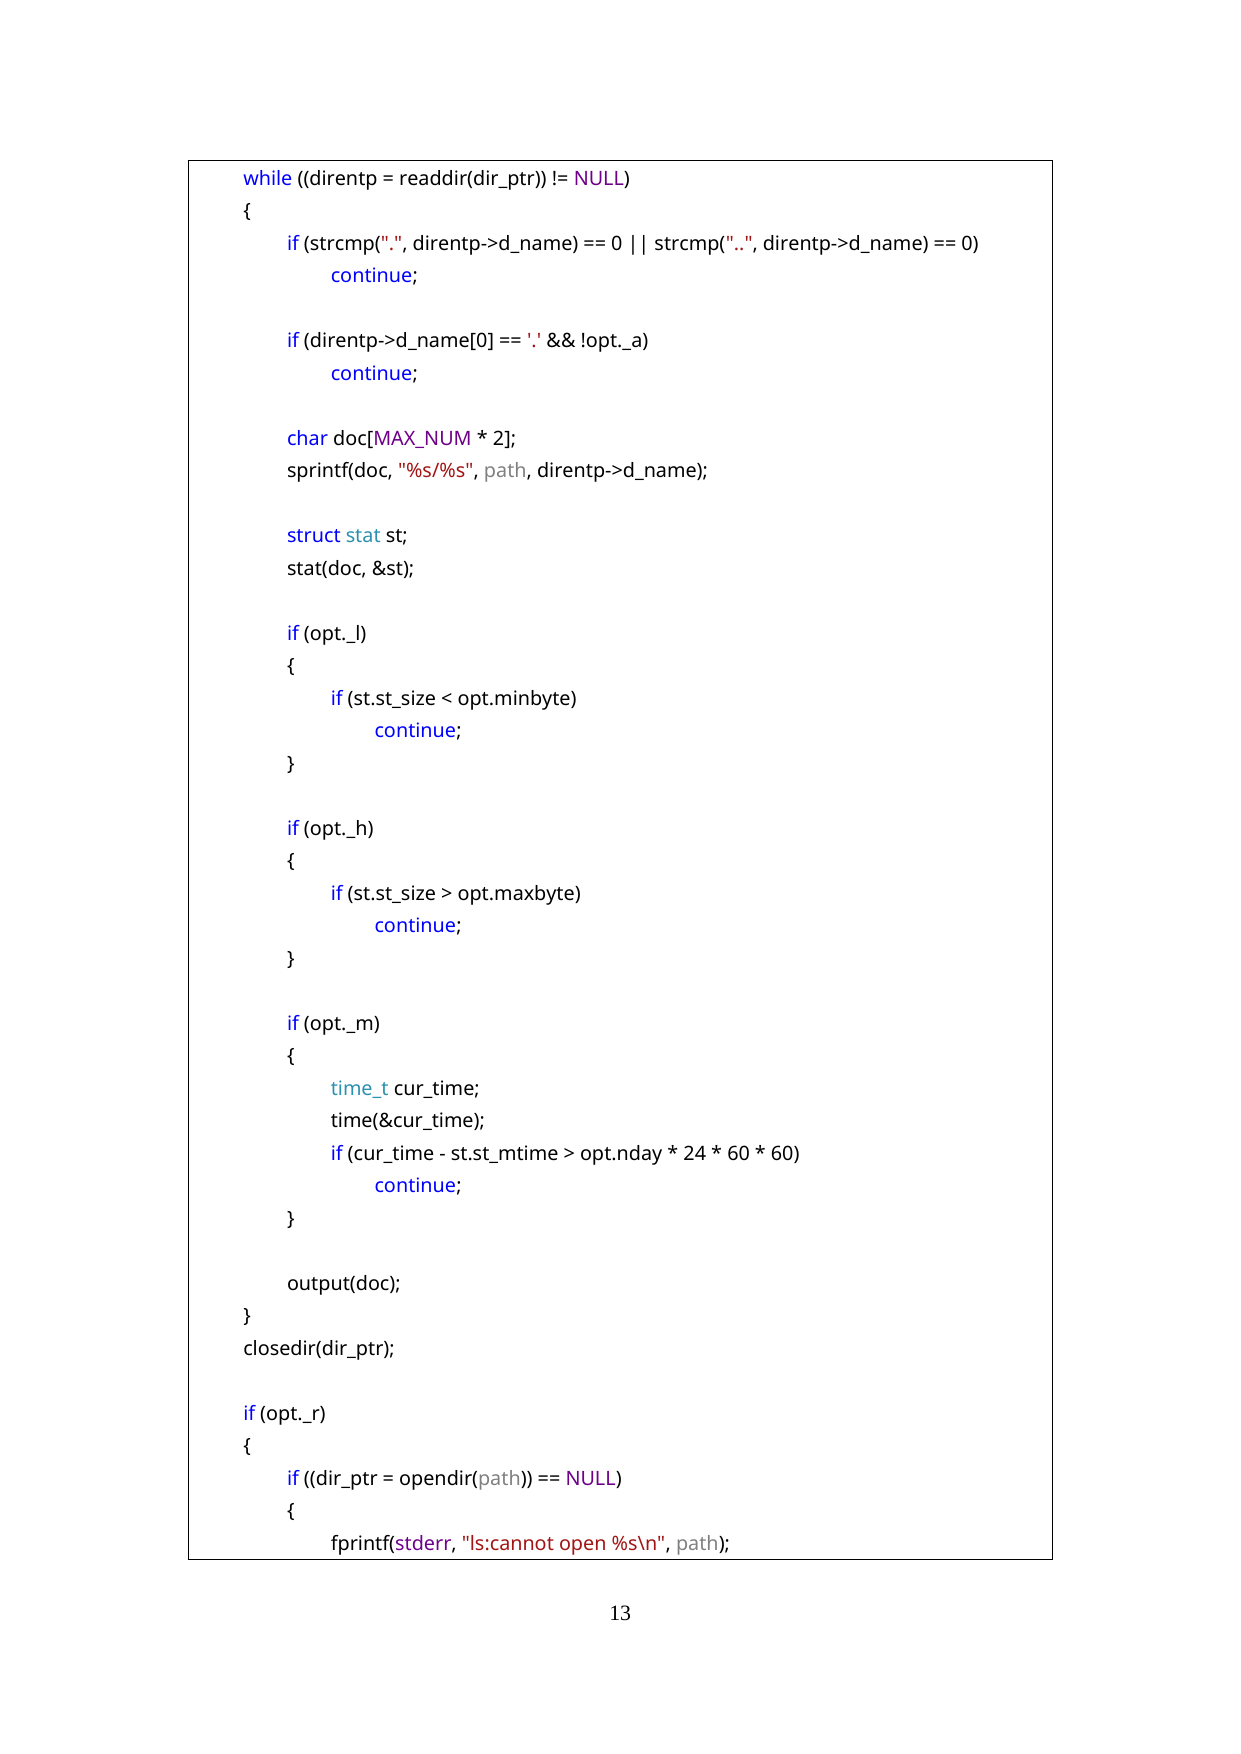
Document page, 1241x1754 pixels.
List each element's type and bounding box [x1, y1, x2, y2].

table_header [189, 161, 1052, 1559]
